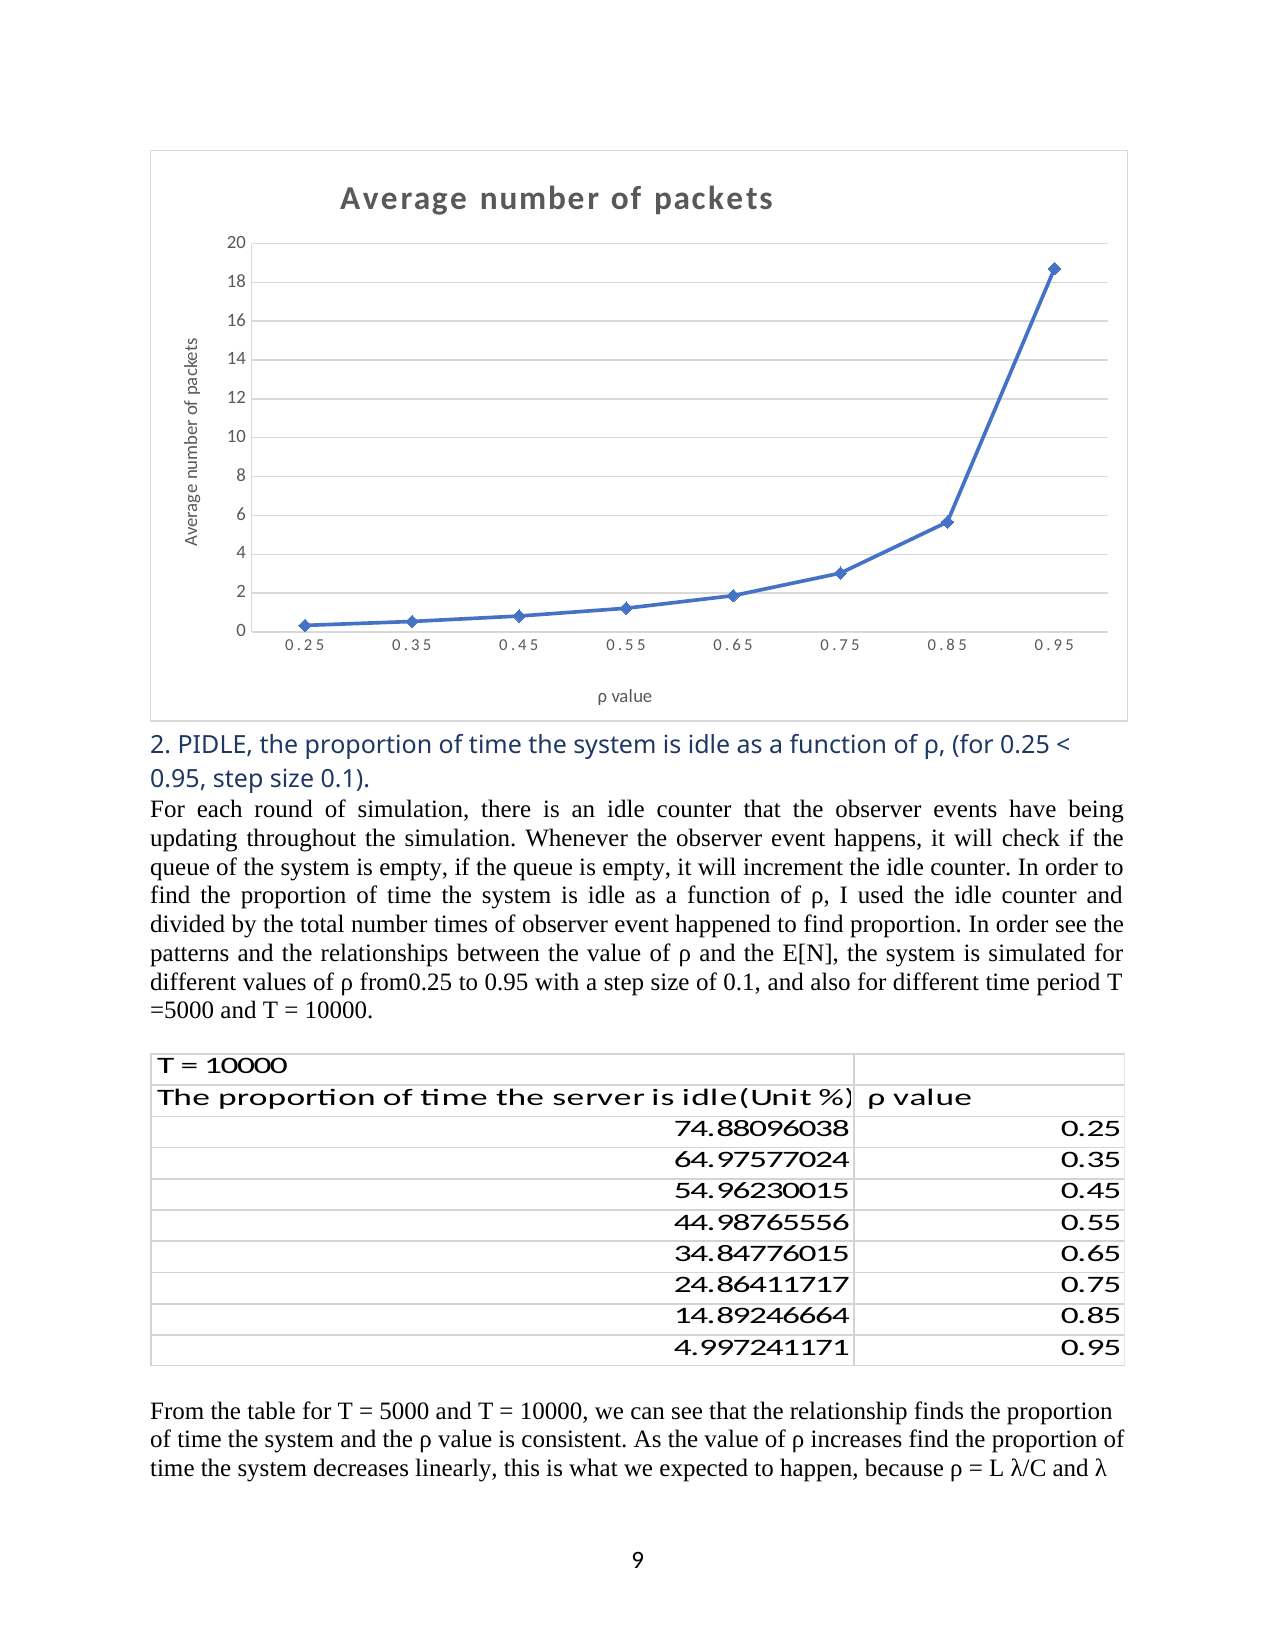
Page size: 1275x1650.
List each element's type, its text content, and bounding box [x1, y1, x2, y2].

subtitle 2. PIDLE, the proportion of time the system is idle as a function of ρ, (for 0.25 < 0.95, step size 0.1). [150, 726, 1125, 794]
text For each round of simulation, there is an idle counter that the observer events have being updating throughout the simulation. Whenever the observer event happens, it will check if the queue of the system is empty, if the queue is empty, it will increment the idle counter. In order to find the proportion of time the system is idle as a function of ρ, I used the idle counter and divided by the total number times of observer event happened to find proportion. In order see the patterns and the relationships between the value of ρ and the E[N], the system is simulated for different values of ρ from0.25 to 0.95 with a step size of 0.1, and also for different time period T =5000 and T = 10000. [150, 794, 1125, 1024]
